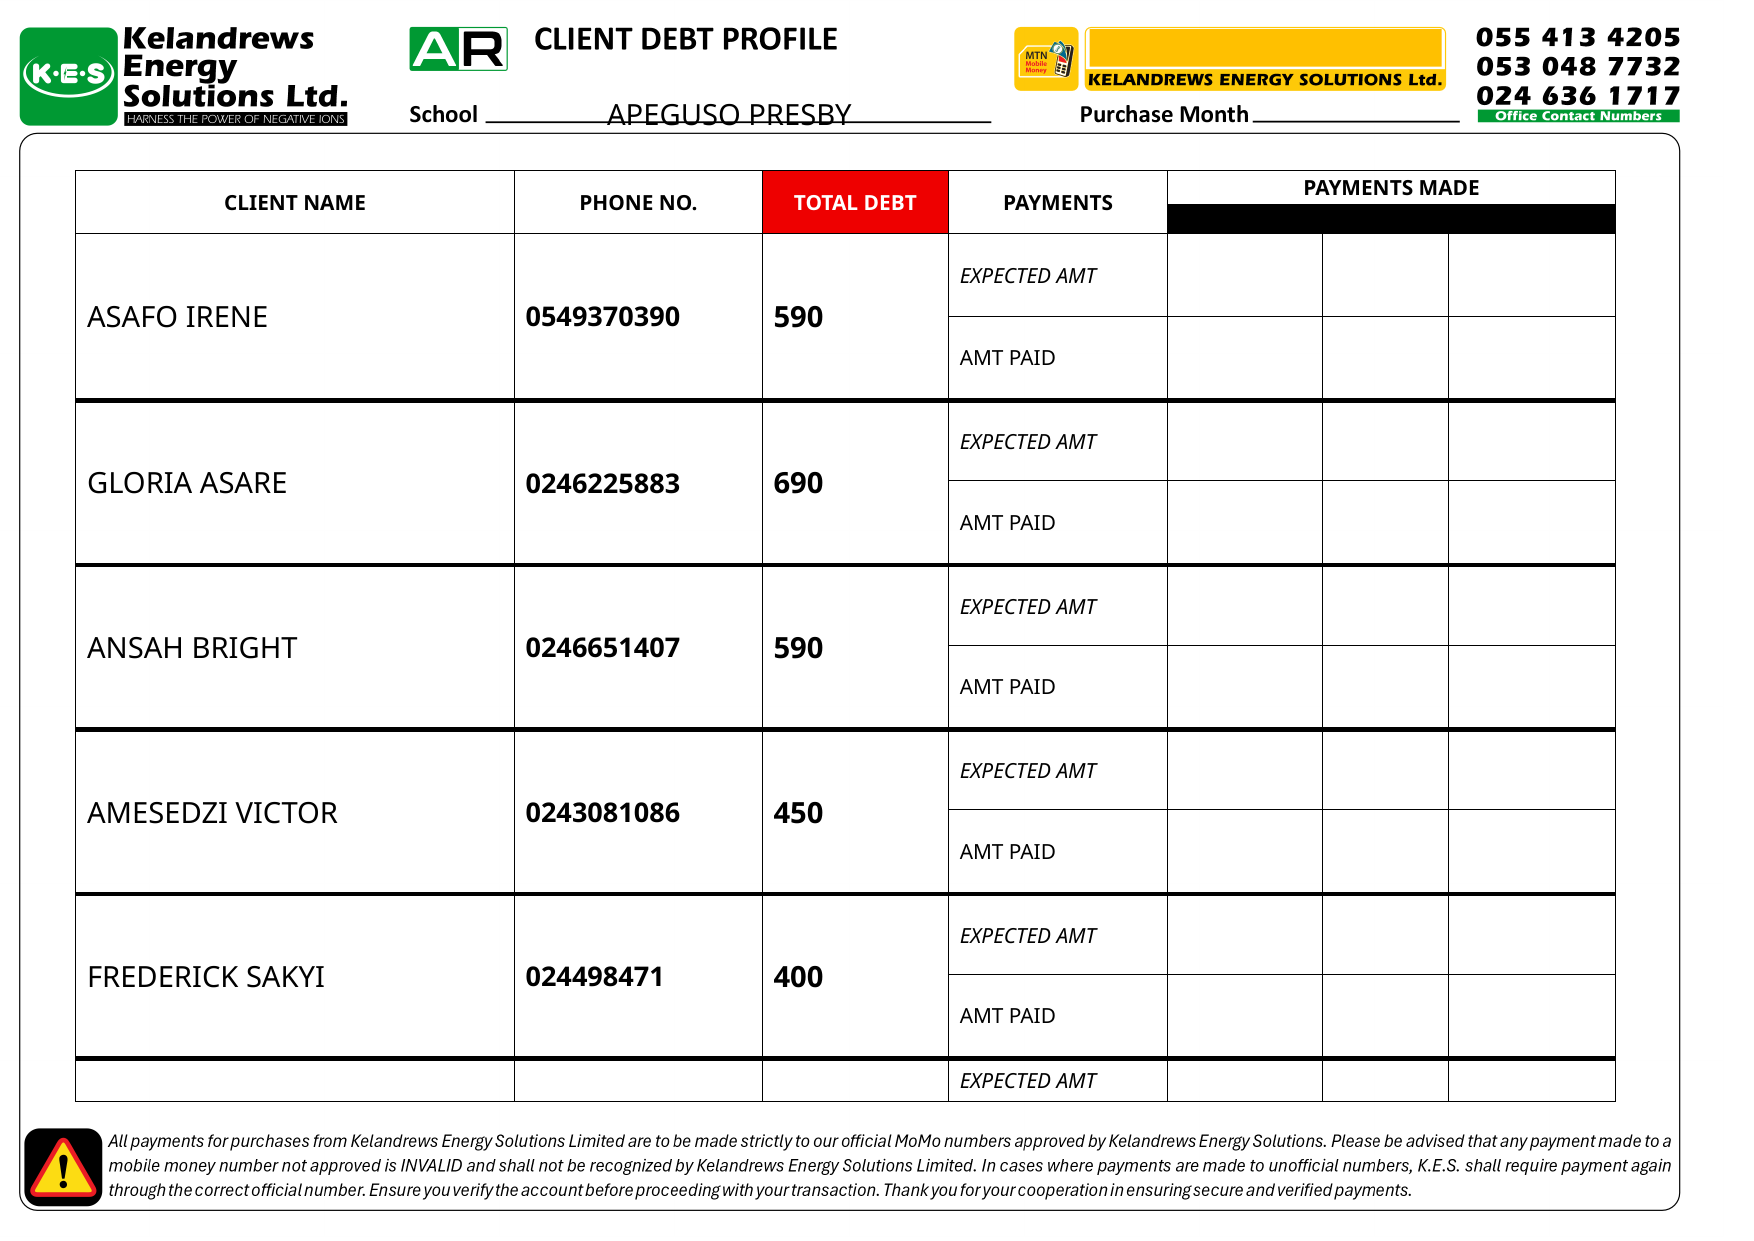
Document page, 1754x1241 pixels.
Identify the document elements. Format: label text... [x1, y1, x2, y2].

table_cell [1449, 403, 1615, 480]
table_cell AMT PAID [949, 975, 1167, 1056]
table_cell [1323, 481, 1448, 562]
table_cell EXPECTED AMT [949, 1061, 1167, 1101]
table_cell [1168, 810, 1322, 892]
table_cell [1168, 403, 1322, 480]
table_cell [76, 1061, 514, 1101]
table_cell [1449, 481, 1615, 562]
table_cell [763, 1061, 948, 1101]
table_cell [1323, 567, 1448, 645]
table_cell ASAFO IRENE [76, 234, 514, 398]
table_cell 450 [763, 732, 948, 892]
table_cell 0246651407 [515, 567, 762, 727]
table_cell [1168, 975, 1322, 1056]
table_cell [1449, 646, 1615, 727]
table_cell 590 [763, 567, 948, 727]
table_cell [1323, 317, 1448, 398]
table_cell AMT PAID [949, 810, 1167, 892]
table_cell FREDERICK SAKYI [76, 896, 514, 1056]
table_cell 0246225883 [515, 403, 762, 562]
table_cell 690 [763, 403, 948, 562]
table_cell [1168, 567, 1322, 645]
table_header PAYMENTS MADE [1168, 171, 1615, 204]
table_cell ANSAH BRIGHT [76, 567, 514, 727]
table_cell AMESEDZI VICTOR [76, 732, 514, 892]
table_cell [1449, 810, 1615, 892]
table_cell [1323, 975, 1448, 1056]
picture [0, 0, 1724, 1237]
table_cell [1323, 646, 1448, 727]
table_header TOTAL DEBT [763, 171, 948, 233]
table_cell [1168, 205, 1615, 233]
table_cell GLORIA ASARE [76, 403, 514, 562]
table_cell [1168, 896, 1322, 974]
table_cell [1168, 317, 1322, 398]
table_cell [1449, 732, 1615, 809]
table_header CLIENT NAME [76, 171, 514, 233]
table_header PHONE NO. [515, 171, 762, 233]
table_cell [1449, 317, 1615, 398]
table_cell [1323, 896, 1448, 974]
table_cell [1168, 646, 1322, 727]
table_cell [1449, 234, 1615, 316]
table_cell EXPECTED AMT [949, 403, 1167, 480]
table_cell 0243081086 [515, 732, 762, 892]
table_cell [1449, 567, 1615, 645]
table_cell AMT PAID [949, 646, 1167, 727]
table_cell EXPECTED AMT [949, 732, 1167, 809]
table_cell [1323, 234, 1448, 316]
table_cell [1323, 732, 1448, 809]
table_cell [1449, 1061, 1615, 1101]
table_cell [1168, 1061, 1322, 1101]
table_cell [515, 1061, 762, 1101]
table_cell AMT PAID [949, 481, 1167, 562]
table_cell [1323, 1061, 1448, 1101]
table_cell [1323, 403, 1448, 480]
table_cell [1323, 810, 1448, 892]
table_cell [1449, 896, 1615, 974]
table_header PAYMENTS [949, 171, 1167, 233]
table_cell EXPECTED AMT [949, 567, 1167, 645]
table_cell [1168, 732, 1322, 809]
table_cell 590 [763, 234, 948, 398]
table_cell [1449, 975, 1615, 1056]
table_cell EXPECTED AMT [949, 234, 1167, 316]
table_cell [1168, 234, 1322, 316]
table_cell 024498471 [515, 896, 762, 1056]
table_cell EXPECTED AMT [949, 896, 1167, 974]
table_cell 0549370390 [515, 234, 762, 398]
table_cell [1168, 481, 1322, 562]
table_cell 400 [763, 896, 948, 1056]
table_cell AMT PAID [949, 317, 1167, 398]
